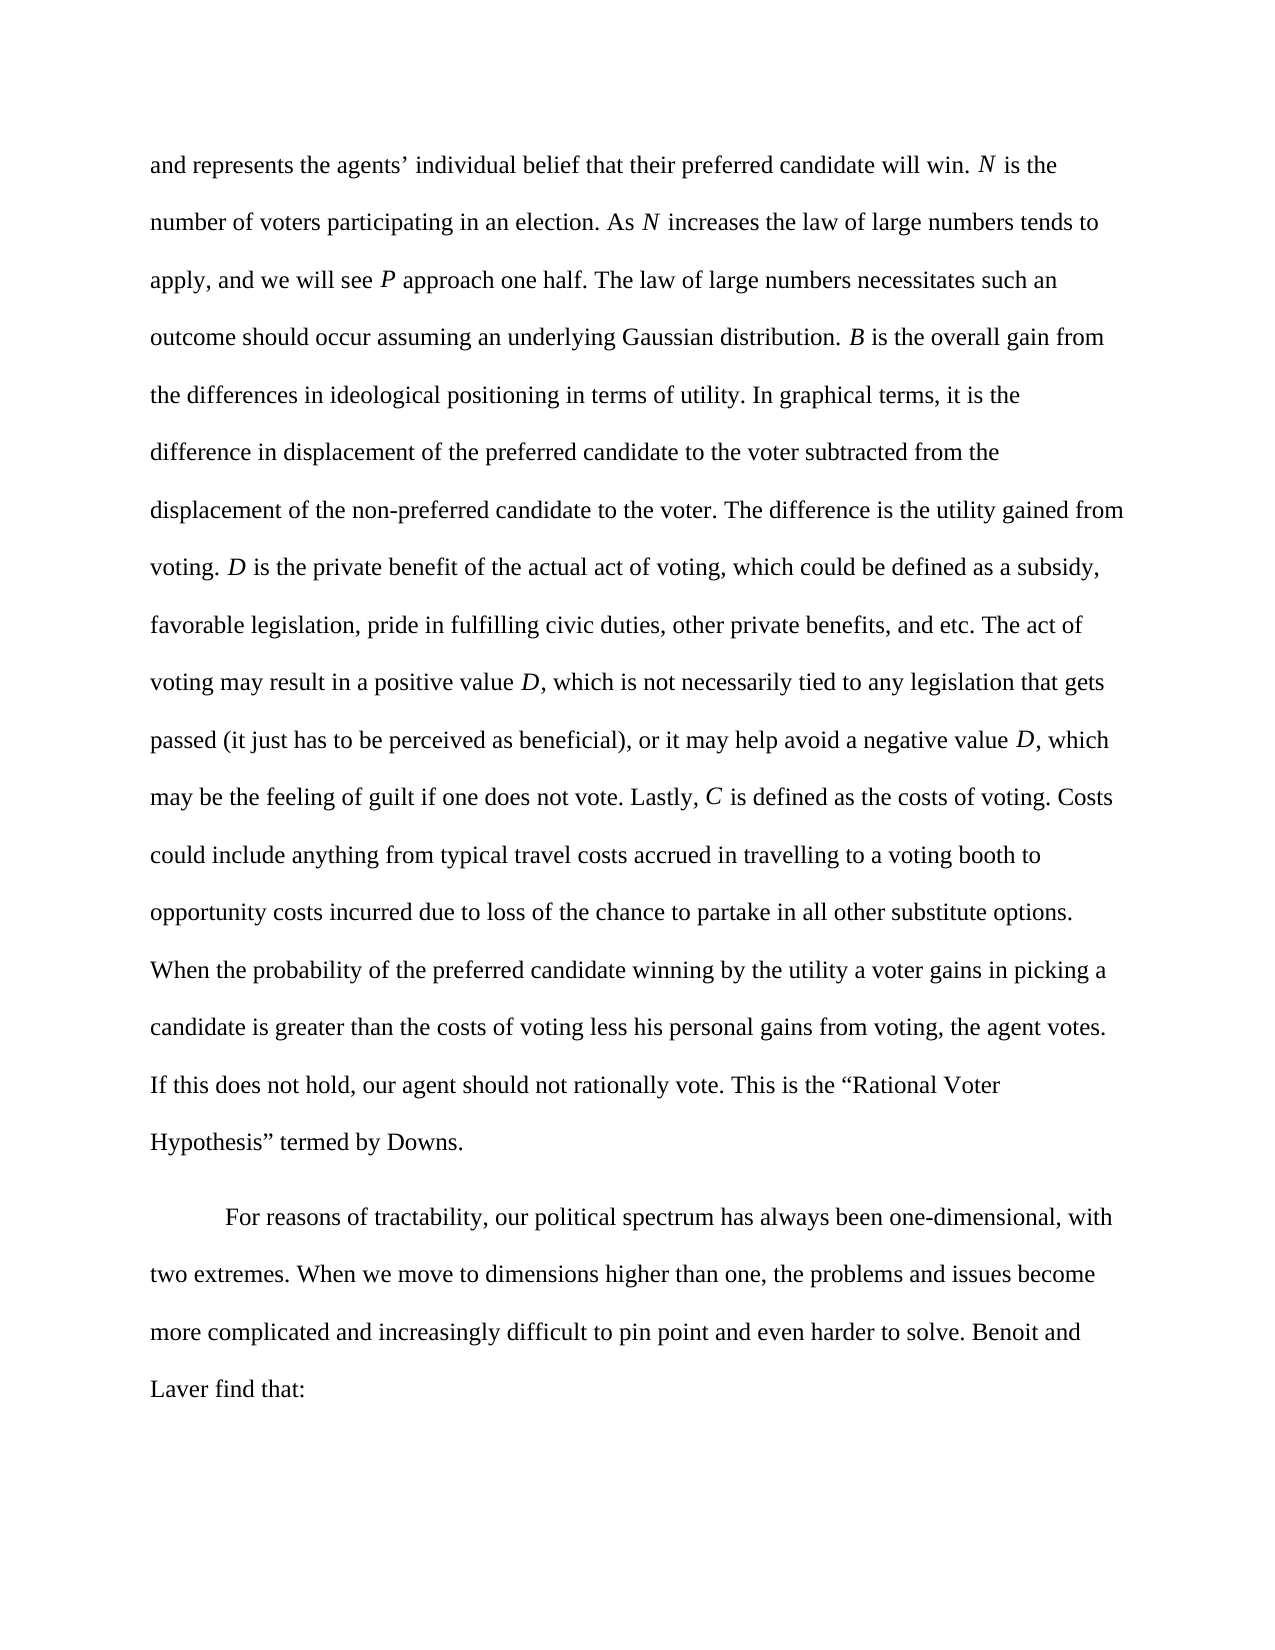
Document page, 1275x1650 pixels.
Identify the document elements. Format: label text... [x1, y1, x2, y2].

text For reasons of tractability, our political spectrum has always been one-dimensional, with two extremes. When we move to dimensions higher than one, the problems and issues become more complicated and increasingly difficult to pin point and even harder to solve. Benoit and Laver find that: [150, 1202, 1125, 1403]
text and represents the agents’ individual belief that their preferred candidate will win. is the number of voters participating in an election. As increases the law of large numbers tends to apply, and we will see approach one half. The law of large numbers necessitates such an outcome should occur assuming an underlying Gaussian distribution. is the overall gain from the differences in ideological positioning in terms of utility. In graphical terms, it is the difference in displacement of the preferred candidate to the voter subtracted from the displacement of the non-preferred candidate to the voter. The difference is the utility gained from voting. is the private benefit of the actual act of voting, which could be defined as a subsidy, favorable legislation, pride in fulfilling civic duties, other private benefits, and etc. The act of voting may result in a positive value , which is not necessarily tied to any legislation that gets passed (it just has to be perceived as beneficial), or it may help avoid a negative value , which may be the feeling of guilt if one does not vote. Lastly, is defined as the costs of voting. Costs could include anything from typical travel costs accrued in travelling to a voting booth to opportunity costs incurred due to loss of the chance to partake in all other substitute options. When the probability of the preferred candidate winning by the utility a voter gains in picking a candidate is greater than the costs of voting less his personal gains from voting, the agent votes. If this does not hold, our agent should not rationally vote. This is the “Rational Voter Hypothesis” termed by Downs. [150, 150, 1125, 1156]
